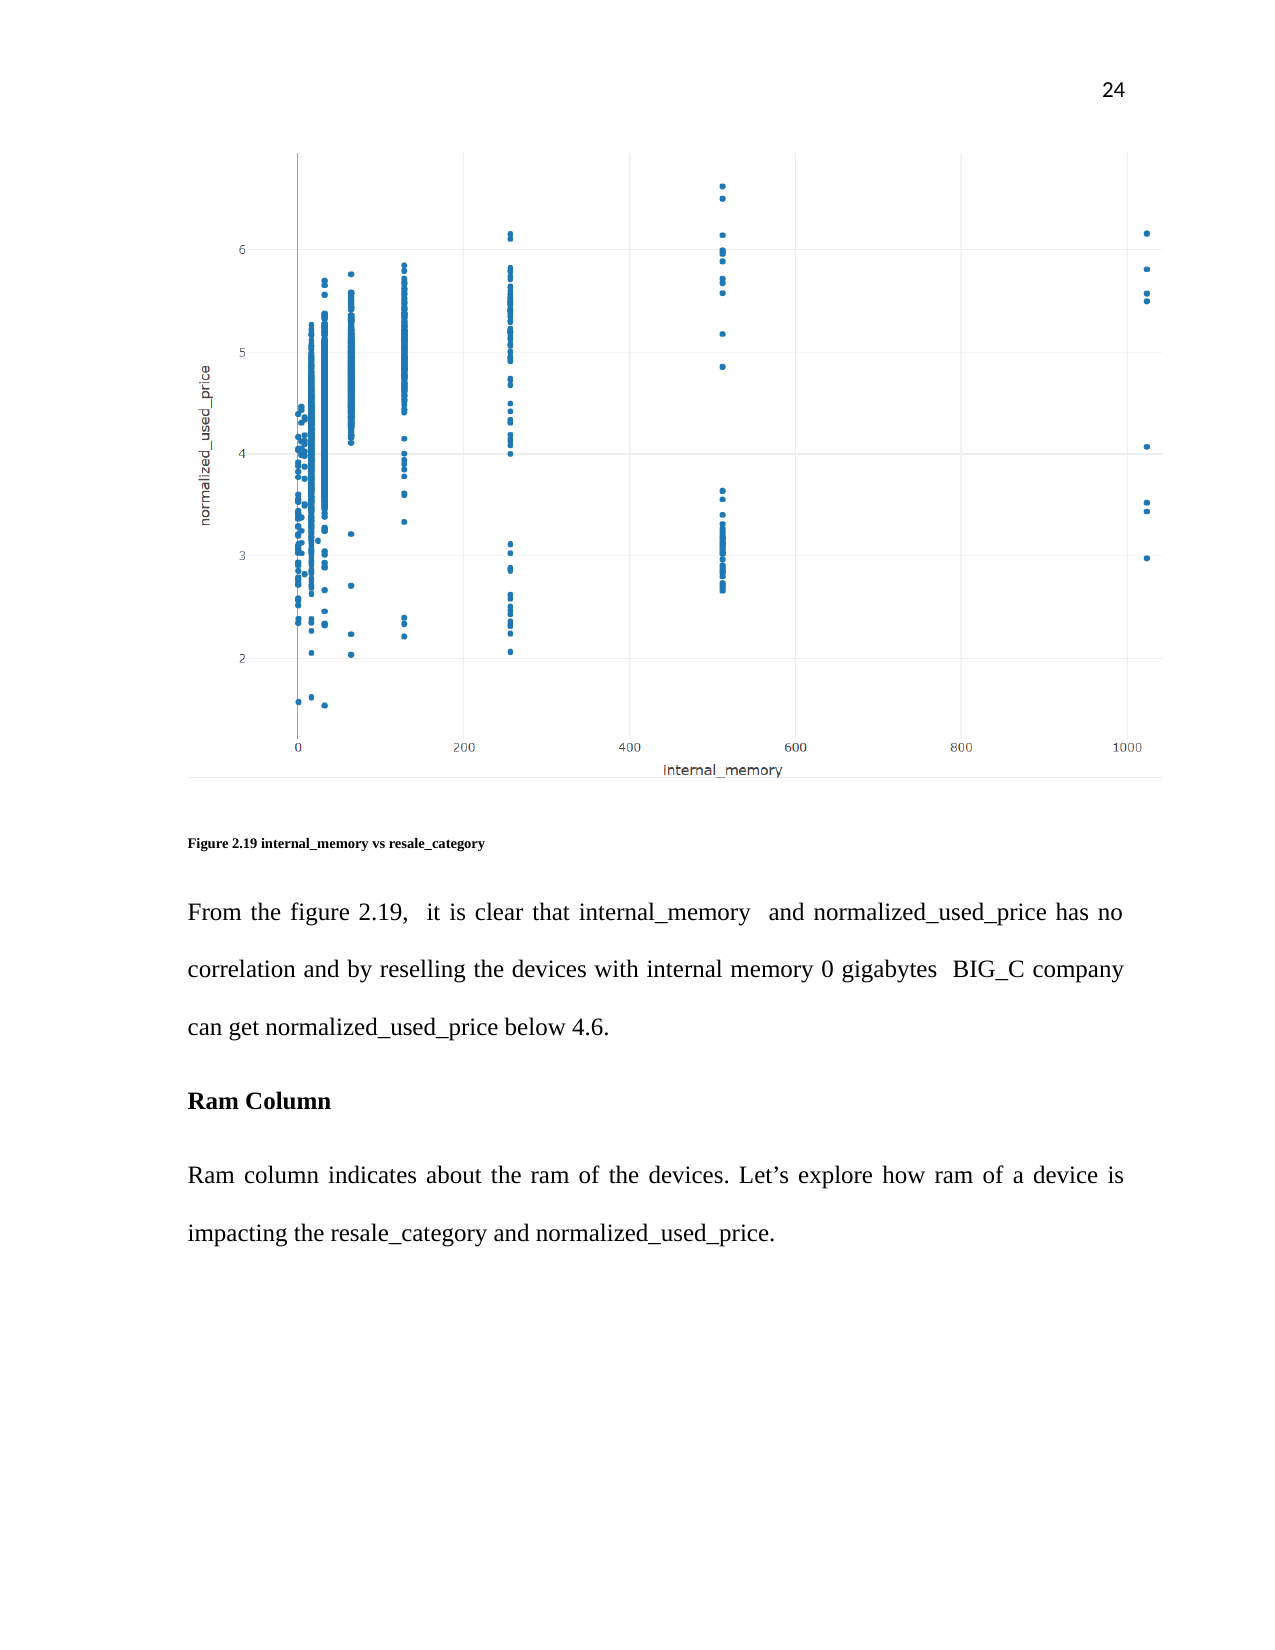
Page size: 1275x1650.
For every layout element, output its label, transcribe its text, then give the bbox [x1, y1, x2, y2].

picture [187, 150, 1163, 778]
text Ram column indicates about the ram of the devices. Let’s explore how ram of a device is impacting the resale_category and normalized_used_price. [187, 1160, 1125, 1246]
text Figure 2.19 internal_memory vs resale_category [187, 823, 1125, 851]
text Ram Column [187, 1086, 1125, 1115]
text From the figure 2.19, it is clear that internal_memory and normalized_used_price has no correlation and by reselling the devices with internal memory 0 gigabytes BIG_C company can get normalized_used_price below 4.6. [187, 897, 1125, 1041]
